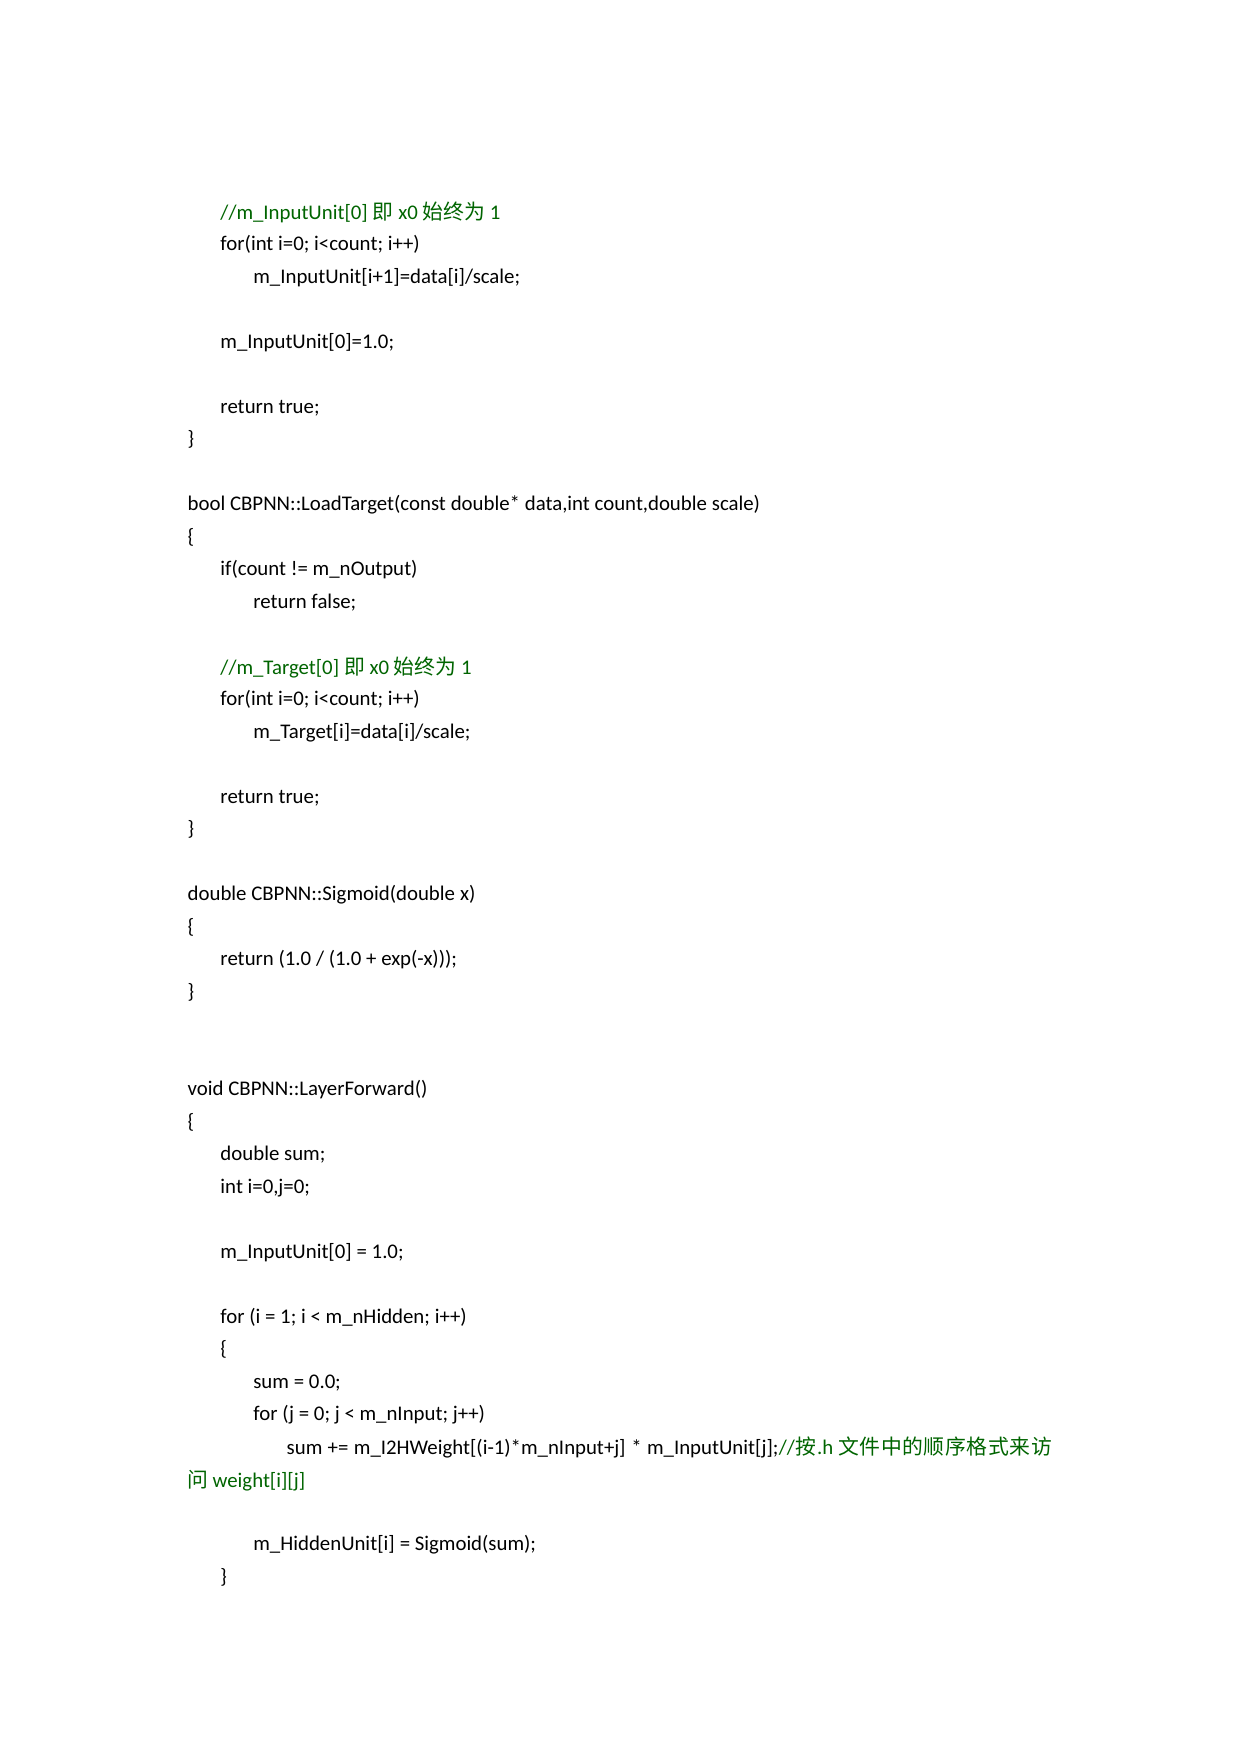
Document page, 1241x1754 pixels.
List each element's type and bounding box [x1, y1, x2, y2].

text [187, 162, 1053, 1592]
